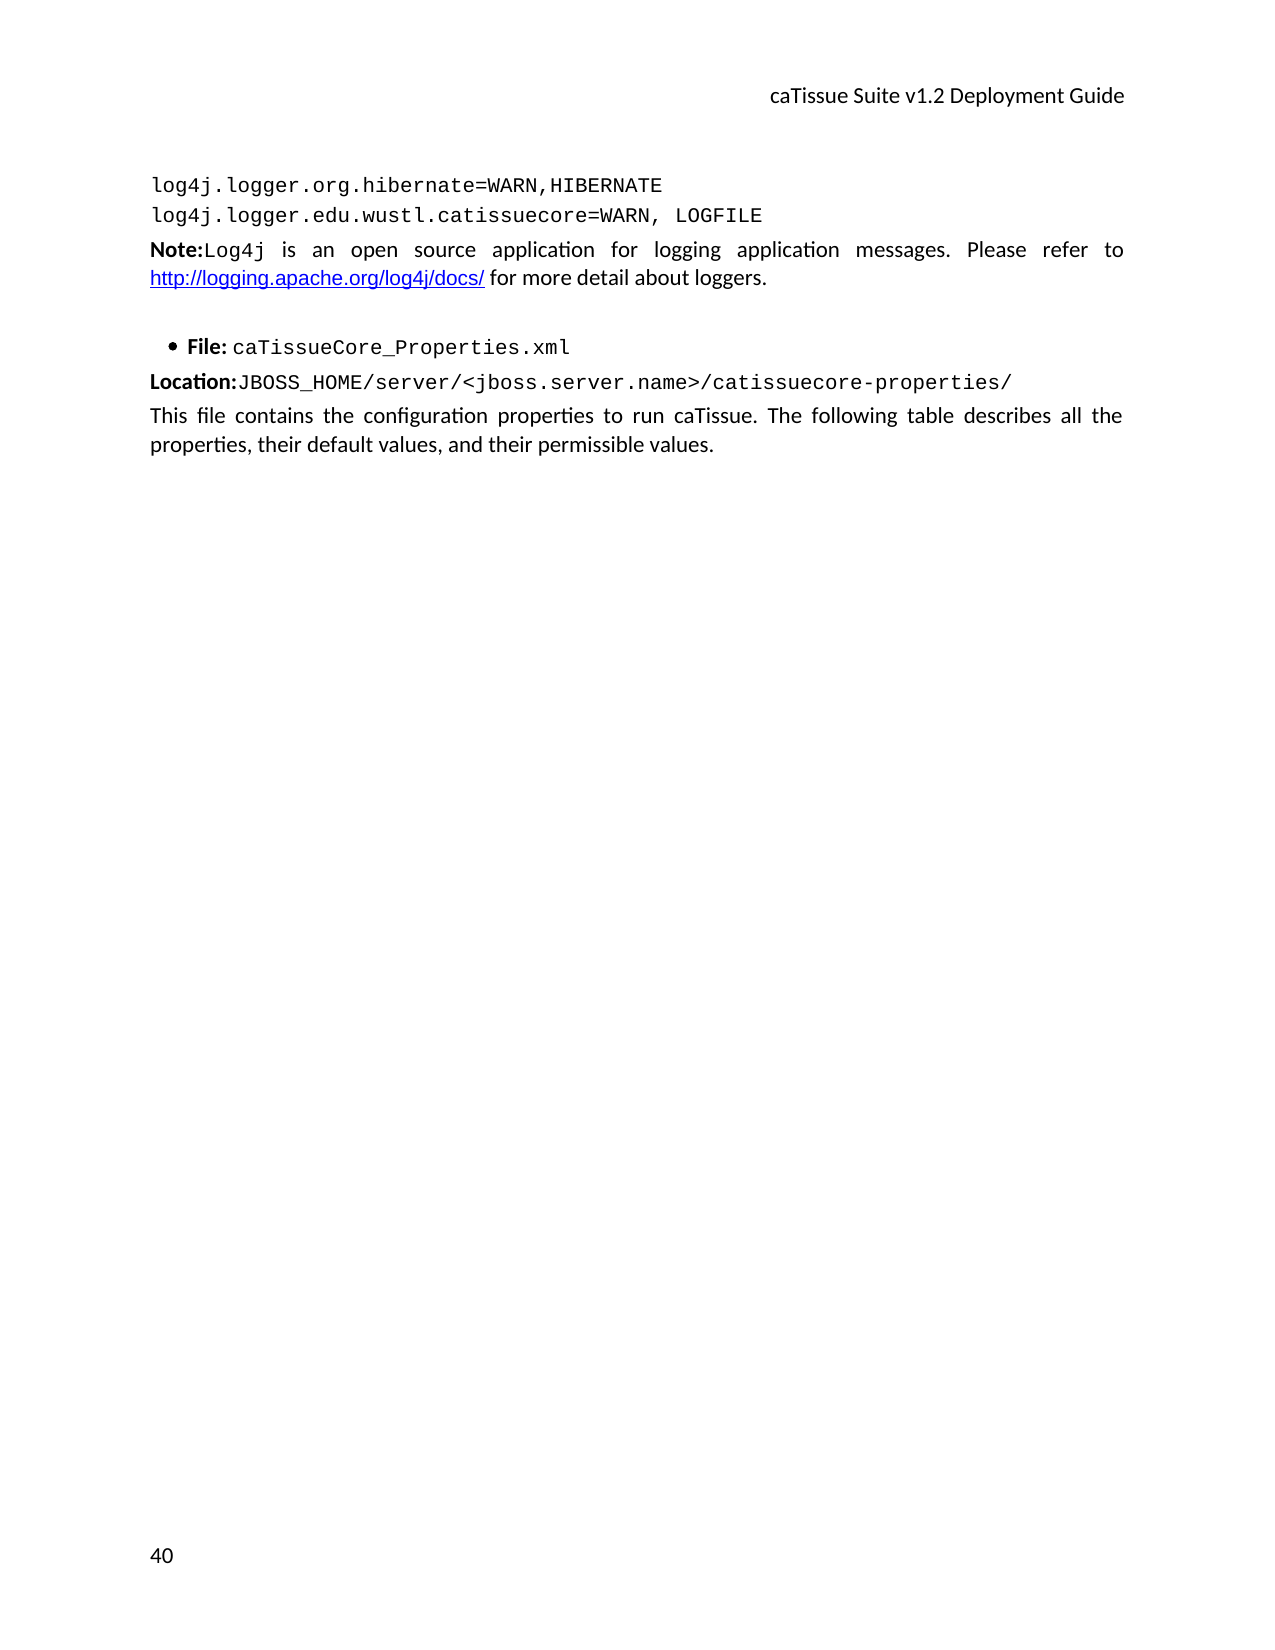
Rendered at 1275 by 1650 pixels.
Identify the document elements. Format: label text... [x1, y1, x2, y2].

text Location:JBOSS_HOME/server/<jboss.server.name>/catissuecore-properties/ [150, 367, 1125, 395]
text log4j.logger.edu.wustl.catissuecore=WARN, LOGFILE [150, 205, 1125, 229]
text File: caTissueCore_Properties.xml [169, 332, 1125, 361]
text Note:Log4j is an open source application for logging application messages. Please refer to http://logging.apache.org/log4j/docs/ for more detail about loggers. [150, 235, 1125, 292]
text log4j.logger.org.hibernate=WARN,HIBERNATE [150, 175, 1125, 199]
text This file contains the configuration properties to run caTissue. The following table describes all the properties, their default values, and their permissible values. [150, 402, 1125, 458]
